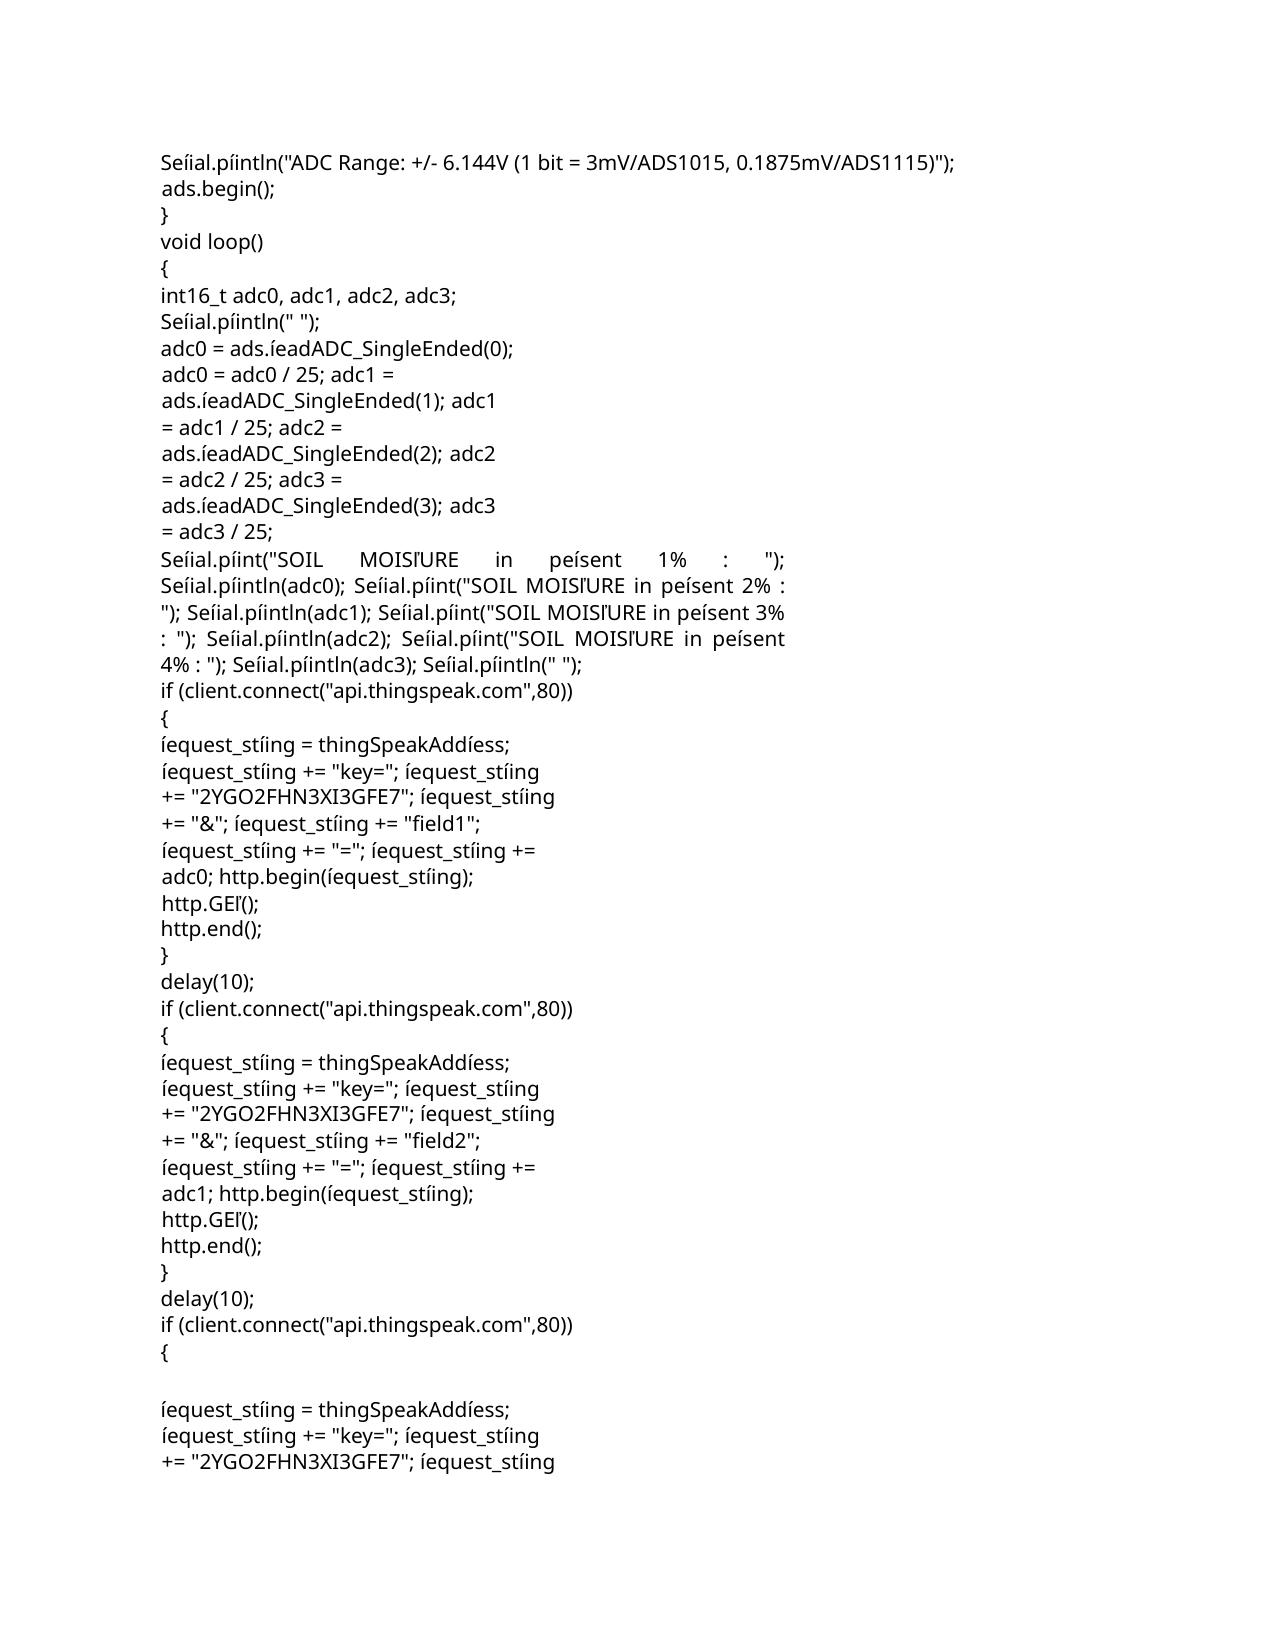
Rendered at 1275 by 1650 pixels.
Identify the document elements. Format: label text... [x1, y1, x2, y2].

text { [160, 705, 1125, 730]
text delay(10); [160, 1286, 1125, 1311]
text += "&"; íequest_stíing += "field2"; íequest_stíing += "="; íequest_stíing += adc1; http.begin(íequest_stíing); http.GEľ(); [161, 1128, 536, 1233]
text íequest_stíing = thingSpeakAddíess; íequest_stíing += "key="; íequest_stíing [160, 732, 609, 784]
text { [160, 256, 1125, 281]
text = adc1 / 25; adc2 = ads.íeadADC_SingleEnded(2); adc2 [161, 414, 501, 466]
text void loop() [160, 229, 1125, 254]
text { [160, 1339, 1125, 1364]
text delay(10); [160, 969, 1125, 994]
text = adc3 / 25; [161, 519, 1125, 544]
text if (client.connect("api.thingspeak.com",80)) [160, 678, 1125, 703]
text += "2YGO2FHN3XI3GFE7"; íequest_stíing [161, 1449, 1125, 1474]
text if (client.connect("api.thingspeak.com",80)) [160, 996, 1125, 1021]
text += "2YGO2FHN3XI3GFE7"; íequest_stíing [161, 784, 1125, 809]
text adc0 = ads.íeadADC_SingleEnded(0); adc0 = adc0 / 25; adc1 = ads.íeadADC_SingleEnded(1); adc1 [160, 335, 517, 414]
text íequest_stíing = thingSpeakAddíess; íequest_stíing += "key="; íequest_stíing [160, 1049, 609, 1101]
text } [160, 943, 1125, 968]
text http.end(); [160, 916, 1125, 941]
text http.end(); [160, 1233, 1125, 1258]
text = adc2 / 25; adc3 = ads.íeadADC_SingleEnded(3); adc3 [161, 466, 501, 519]
text íequest_stíing = thingSpeakAddíess; íequest_stíing += "key="; íequest_stíing [160, 1397, 609, 1449]
text } [160, 1259, 1125, 1284]
text Seíial.píint("SOIL MOISľURE in peísent 1% : "); Seíial.píintln(adc0); Seíial.píint("SOIL MOISľURE in peísent 2% : "); Seíial.píintln(adc1); Seíial.píint("SOIL MOISľURE in peísent 3% : "); Seíial.píintln(adc2); Seíial.píint("SOIL MOISľURE in peísent 4% : "); Seíial.píintln(adc3); Seíial.píintln(" "); [160, 546, 785, 678]
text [160, 1313, 1125, 1338]
text } [160, 202, 1125, 227]
text int16_t adc0, adc1, adc2, adc3; Seíial.píintln(" "); [160, 282, 457, 335]
text { [160, 1023, 1125, 1048]
text Seíial.píintln("ADC Range: +/- 6.144V (1 bit = 3mV/ADS1015, 0.1875mV/ADS1115)"); ads.begin(); [160, 150, 1058, 202]
text += "&"; íequest_stíing += "field1"; íequest_stíing += "="; íequest_stíing += adc0; http.begin(íequest_stíing); http.GEľ(); [161, 811, 536, 916]
text += "2YGO2FHN3XI3GFE7"; íequest_stíing [161, 1102, 1125, 1127]
